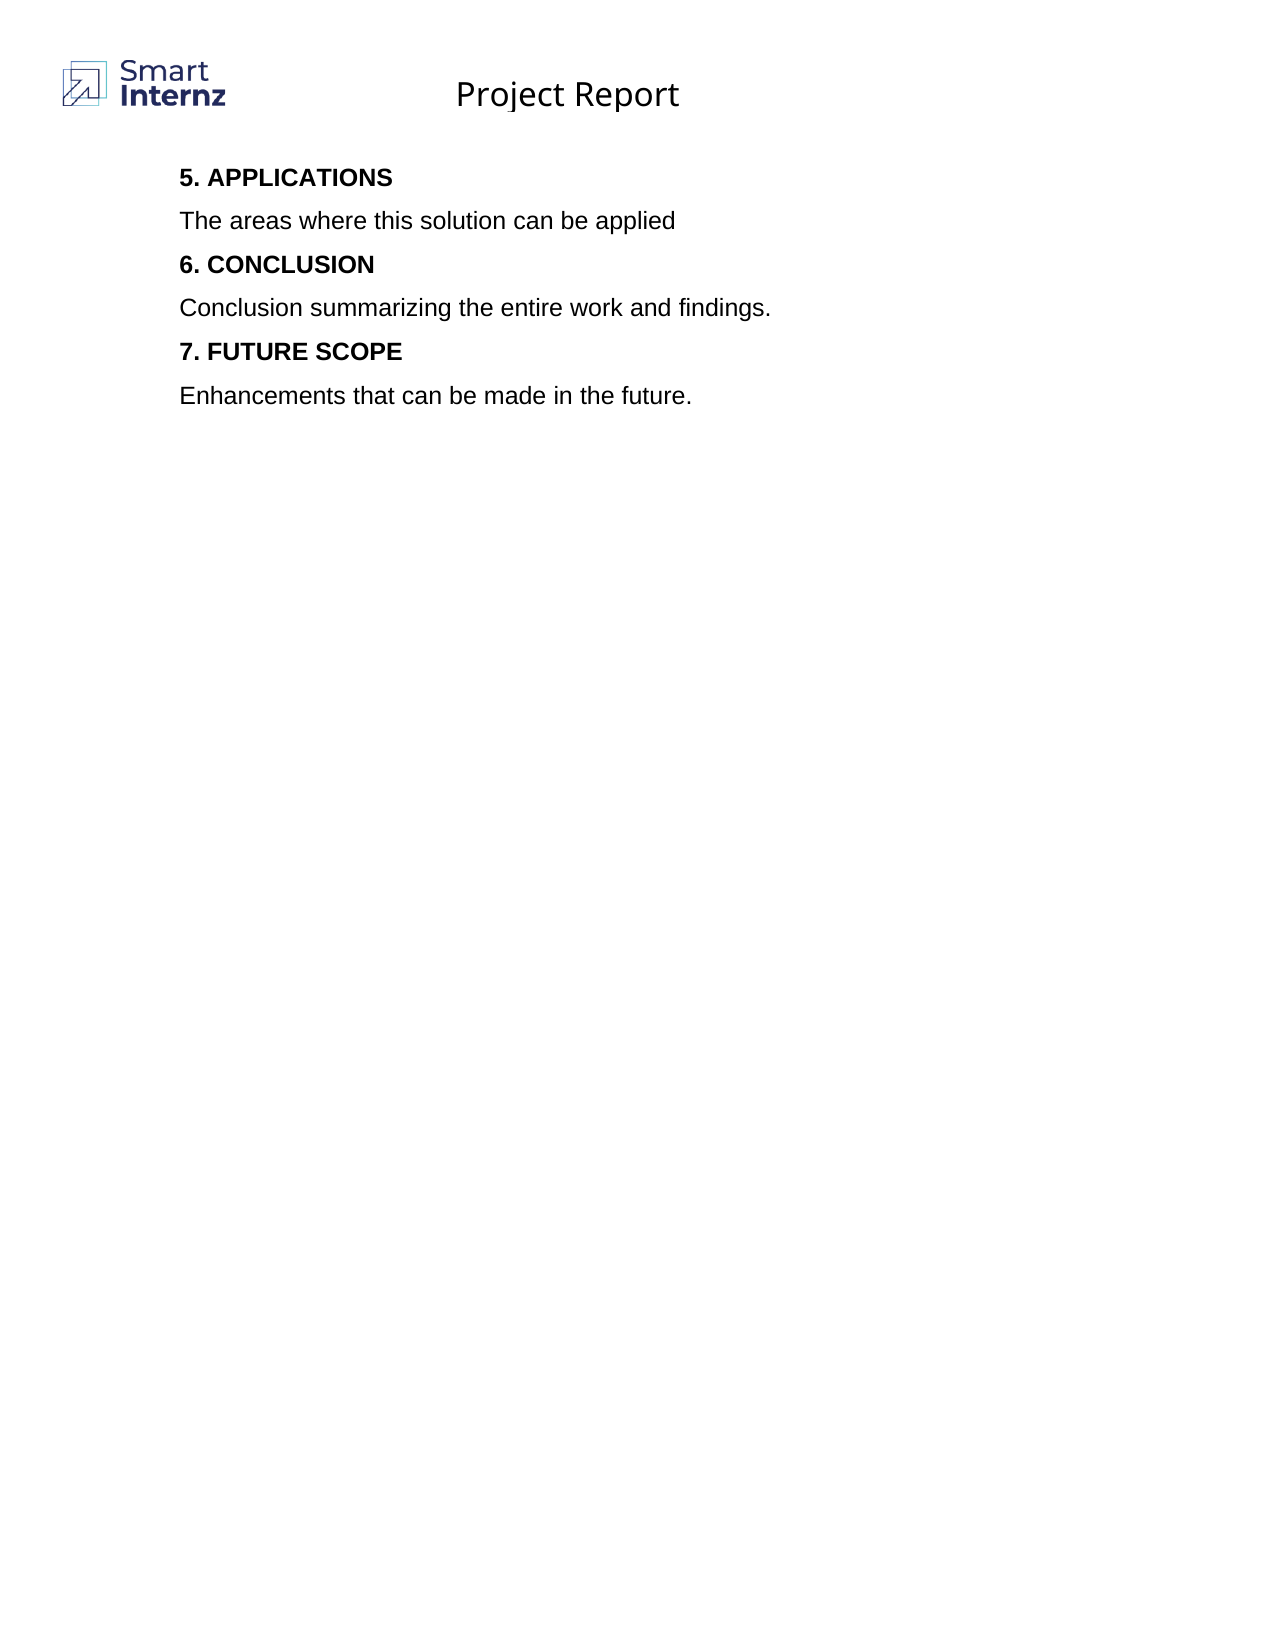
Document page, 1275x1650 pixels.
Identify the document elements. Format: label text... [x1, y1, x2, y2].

picture [62, 60, 226, 106]
text 5. APPLICATIONS [179, 162, 1096, 191]
text Conclusion summarizing the entire work and findings. [179, 293, 1096, 322]
text 7. FUTURE SCOPE [179, 337, 1096, 366]
text 6. CONCLUSION [179, 249, 1096, 278]
text Enhancements that can be made in the future. [179, 381, 1096, 409]
text The areas where this solution can be applied [179, 206, 1096, 235]
